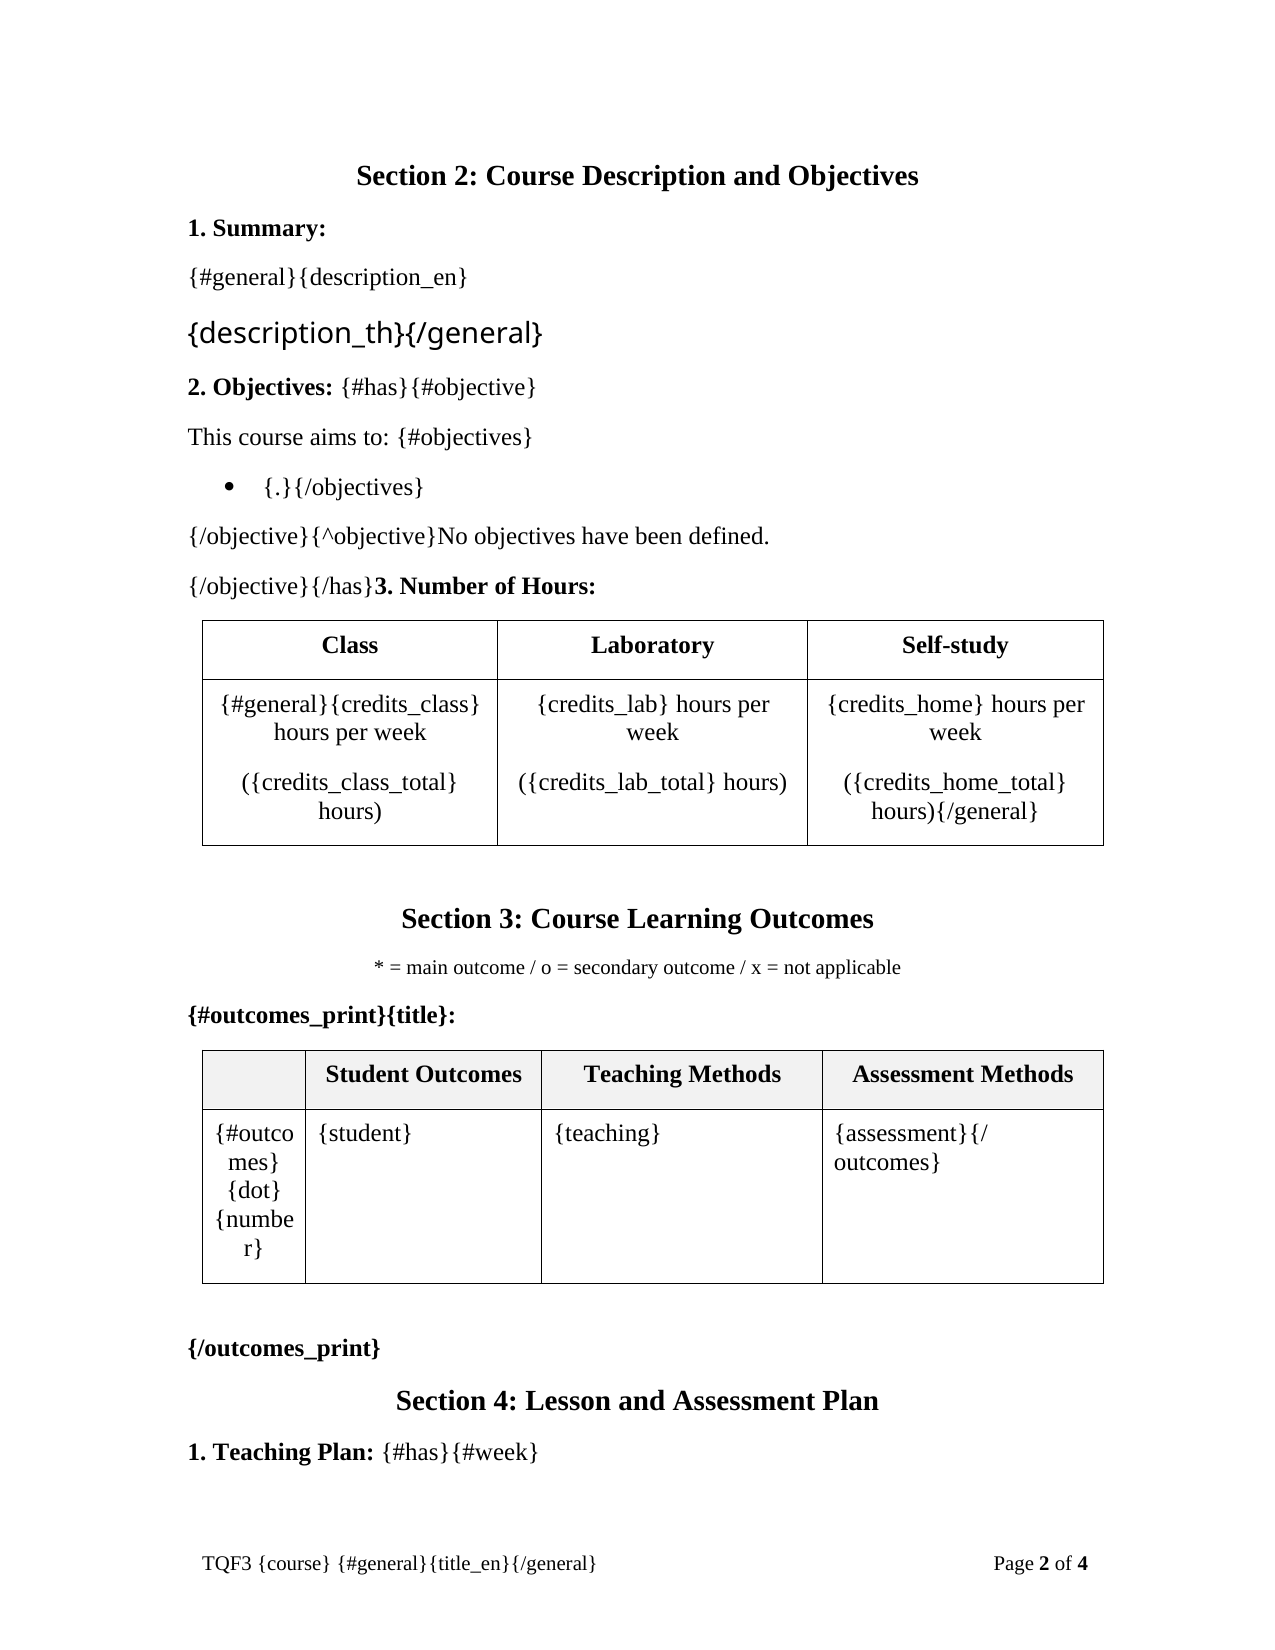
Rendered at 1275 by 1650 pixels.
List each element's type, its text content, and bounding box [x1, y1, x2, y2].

text Section 4: Lesson and Assessment Plan [187, 1383, 1087, 1416]
table_header Student Outcomes [306, 1051, 541, 1108]
list {.}{/objectives} [225, 472, 1087, 500]
table_cell {assessment}{/outcomes} [823, 1110, 1103, 1282]
table_header Teaching Methods [542, 1051, 822, 1108]
text {#outcomes_print}{title}: [187, 1000, 1087, 1029]
text * = main outcome / o = secondary outcome / x = not applicable [187, 955, 1087, 979]
table_header Laboratory [498, 621, 807, 679]
table_header Self-study [808, 621, 1103, 679]
text 1. Summary: [187, 213, 1087, 241]
table_cell {credits_lab} hours per week ({credits_lab_total} hours) [498, 680, 807, 845]
table_cell {#outcomes}{dot} {number} [203, 1110, 305, 1282]
table_cell {teaching} [542, 1110, 822, 1282]
text Section 3: Course Learning Outcomes [187, 901, 1087, 934]
text 2. Objectives: {#has}{#objective} [187, 372, 1087, 401]
text {/objective}{/has}3. Number of Hours: [187, 571, 1087, 599]
text Section 2: Course Description and Objectives [187, 158, 1087, 192]
table_header Class [203, 621, 497, 679]
text 1. Teaching Plan: {#has}{#week} [187, 1437, 1087, 1466]
table_cell {credits_home} hours per week ({credits_home_total} hours){/general} [808, 680, 1103, 845]
text {description_th}{/general} [187, 312, 1087, 352]
text {/outcomes_print} [187, 1333, 1087, 1362]
table_header Assessment Methods [823, 1051, 1103, 1108]
text {#general}{description_en} [187, 262, 1087, 291]
text {/objective}{^objective}No objectives have been defined. [187, 521, 1087, 550]
table_cell {#general}{credits_class} hours per week ({credits_class_total} hours) [203, 680, 497, 845]
table_header [203, 1051, 305, 1108]
table_cell {student} [306, 1110, 541, 1282]
text This course aims to: {#objectives} [187, 422, 1087, 451]
